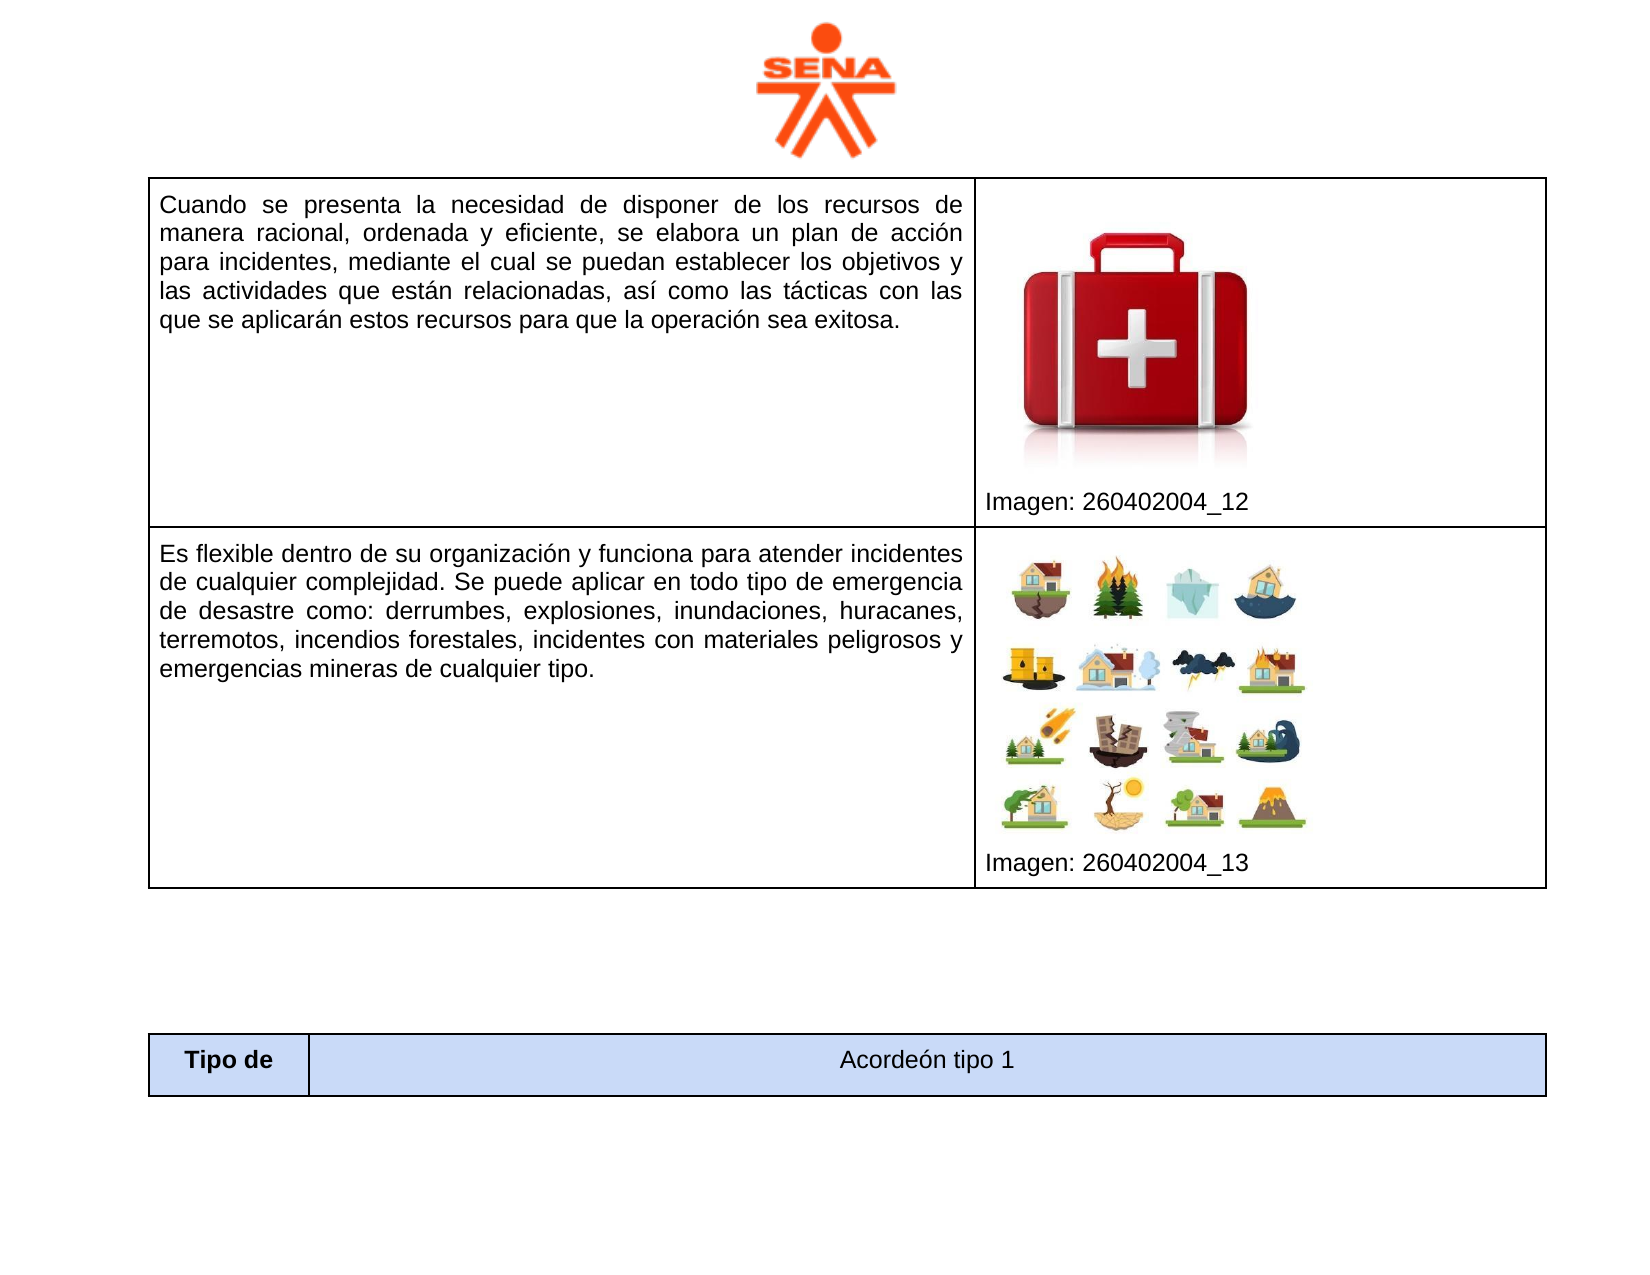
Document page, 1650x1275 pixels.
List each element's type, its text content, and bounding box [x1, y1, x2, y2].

table_cell Imagen: 260402004_13 [976, 528, 1545, 887]
picture [985, 538, 1323, 843]
table_header Acordeón tipo 1 [310, 1035, 1545, 1095]
table_cell Imagen: 260402004_12 [976, 179, 1545, 526]
picture [985, 189, 1277, 482]
table_cell Es flexible dentro de su organización y funciona para atender incidentes de cualquier complejidad. Se puede aplicar en todo tipo de emergencia de desastre como: derrumbes, explosiones, inundaciones, huracanes, terremotos, incendios forestales, incidentes con materiales peligrosos y emergencias mineras de cualquier tipo. [150, 528, 974, 887]
picture [744, 13, 906, 166]
table_header Tipo de recurso [150, 1035, 308, 1095]
table_cell Cuando se presenta la necesidad de disponer de los recursos de manera racional, ordenada y eficiente, se elabora un plan de acción para incidentes, mediante el cual se puedan establecer los objetivos y las actividades que están relacionadas, así como las tácticas con las que se aplicarán estos recursos para que la operación sea exitosa. [150, 179, 974, 526]
